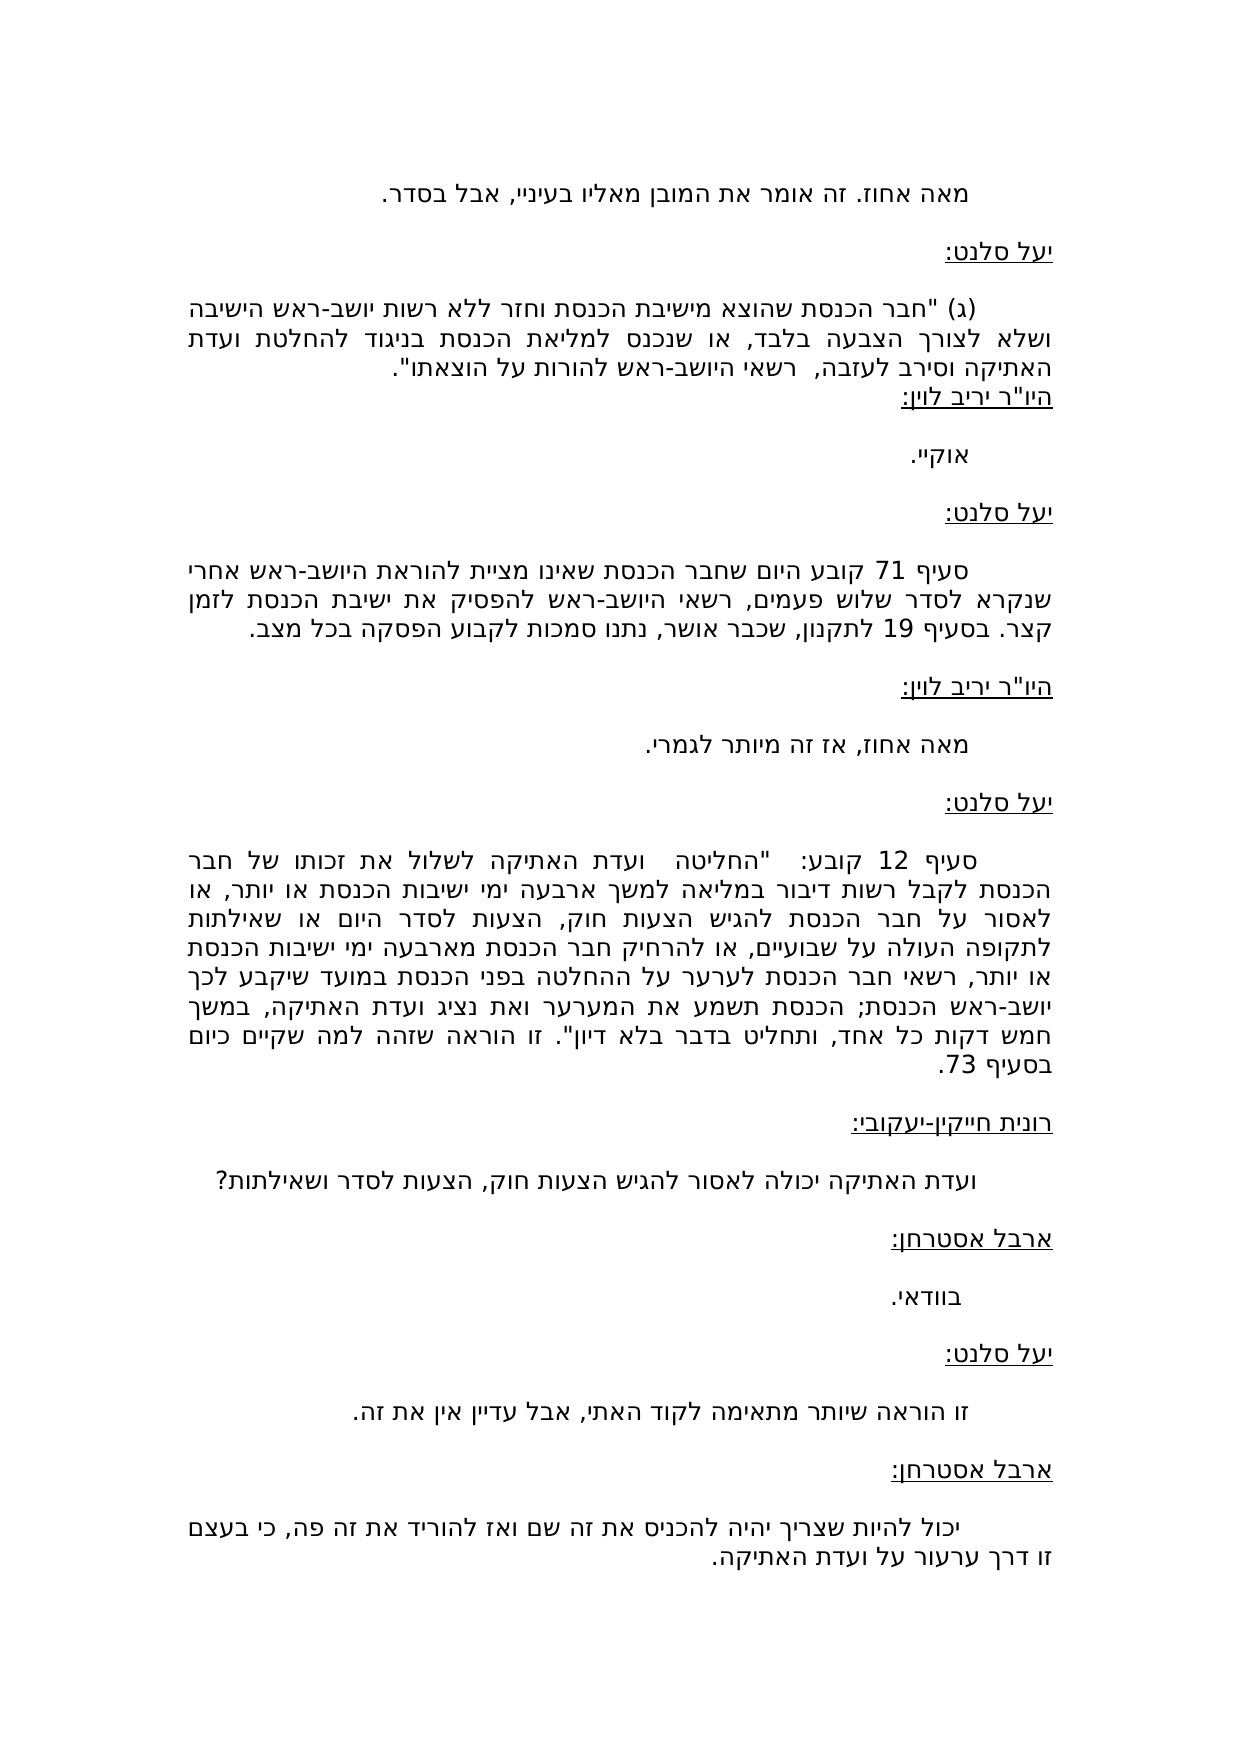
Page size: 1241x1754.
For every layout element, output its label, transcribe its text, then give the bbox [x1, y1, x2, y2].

text בוודאי. [187, 1282, 1053, 1311]
text היו"ר יריב לוין: [187, 672, 1053, 701]
text ועדת האתיקה יכולה לאסור להגיש הצעות חוק, הצעות לסדר ושאילתות? [187, 1166, 1053, 1195]
text סעיף 71 קובע היום שחבר הכנסת שאינו מציית להוראת היושב-ראש אחרי שנקרא לסדר שלוש פעמים, רשאי היושב-ראש להפסיק את ישיבת הכנסת לזמן קצר. בסעיף 19 לתקנון, שכבר אושר, נתנו סמכות לקבוע הפסקה בכל מצב. [187, 556, 1053, 643]
text (ג) "חבר הכנסת שהוצא מישיבת הכנסת וחזר ללא רשות יושב-ראש הישיבה ושלא לצורך הצבעה בלבד, או שנכנס למליאת הכנסת בניגוד להחלטת ועדת האתיקה וסירב לעזבה, רשאי היושב-ראש להורות על הוצאתו". [187, 294, 1053, 382]
text יעל סלנט: [187, 237, 1053, 266]
text יעל סלנט: [187, 498, 1053, 527]
text רונית חייקין-יעקובי: [187, 1108, 1053, 1137]
text יכול להיות שצריך יהיה להכניס את זה שם ואז להוריד את זה פה, כי בעצם זו דרך ערעור על ועדת האתיקה. [187, 1513, 1053, 1572]
text זו הוראה שיותר מתאימה לקוד האתי, אבל עדיין אין את זה. [187, 1397, 1053, 1427]
text מאה אחוז. זה אומר את המובן מאליו בעיניי, אבל בסדר. [187, 179, 1053, 208]
text אוקיי. [187, 440, 1053, 469]
text ארבל אסטרחן: [187, 1224, 1053, 1253]
text סעיף 12 קובע: "החליטה ועדת האתיקה לשלול את זכותו של חבר הכנסת לקבל רשות דיבור במליאה למשך ארבעה ימי ישיבות הכנסת או יותר, או לאסור על חבר הכנסת להגיש הצעות חוק, הצעות לסדר היום או שאילתות לתקופה העולה על שבועיים, או להרחיק חבר הכנסת מארבעה ימי ישיבות הכנסת או יותר, רשאי חבר הכנסת לערער על ההחלטה בפני הכנסת במועד שיקבע לכך יושב-ראש הכנסת; הכנסת תשמע את המערער ואת נציג ועדת האתיקה, במשך חמש דקות כל אחד, ותחליט בדבר בלא דיון". זו הוראה שזהה למה שקיים כיום בסעיף 73. [187, 846, 1053, 1079]
text מאה אחוז, אז זה מיותר לגמרי. [187, 730, 1053, 759]
text יעל סלנט: [187, 788, 1053, 817]
text יעל סלנט: [187, 1339, 1053, 1369]
text ארבל אסטרחן: [187, 1455, 1053, 1484]
text היו"ר יריב לוין: [187, 382, 1053, 411]
